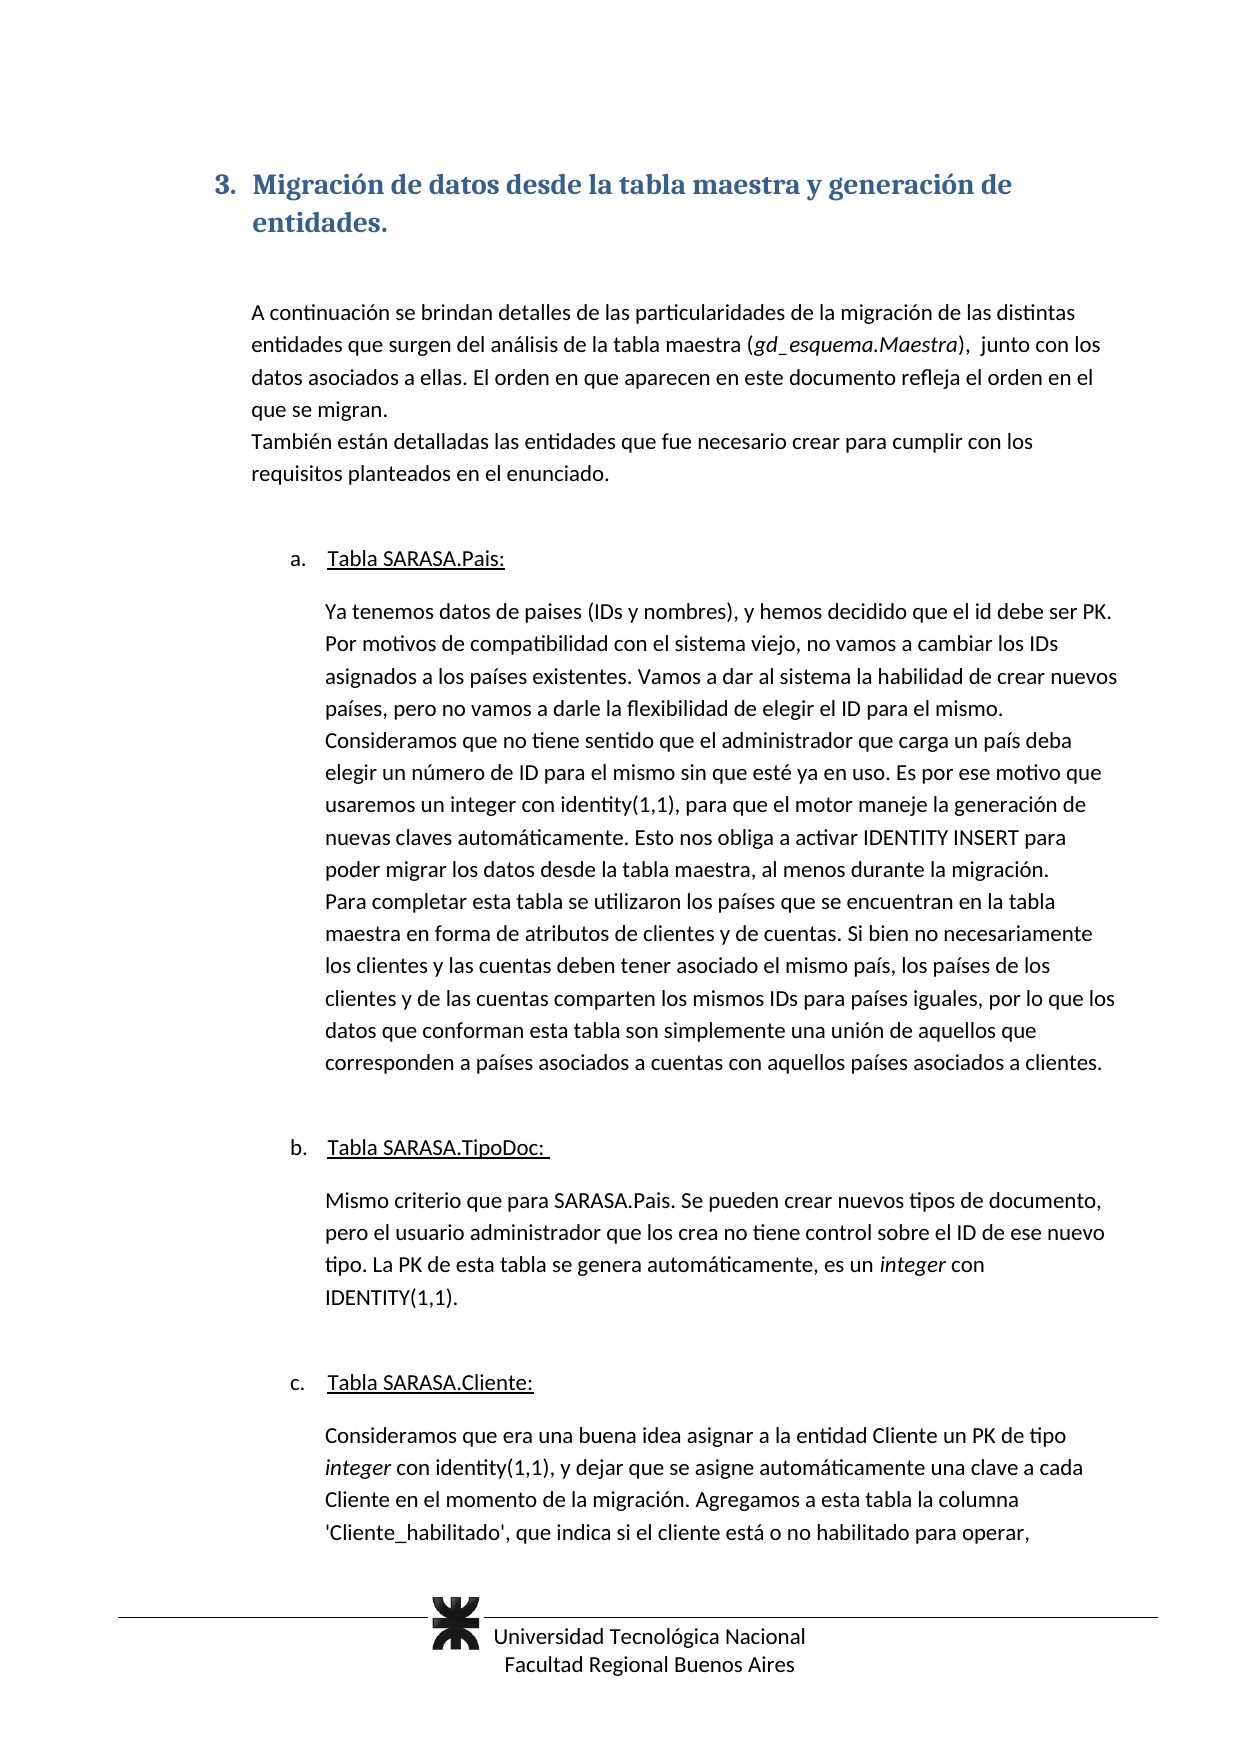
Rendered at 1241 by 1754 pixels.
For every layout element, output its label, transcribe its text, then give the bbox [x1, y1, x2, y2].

picture [428, 1593, 484, 1654]
text A continuación se brindan detalles de las particularidades de la migración de las distintas entidades que surgen del análisis de la tabla maestra (gd_esquema.Maestra), junto con los datos asociados a ellas. El orden en que aparecen en este documento refleja el orden en el que se migran. También están detalladas las entidades que fue necesario crear para cumplir con los requisitos planteados en el enunciado. [251, 298, 1122, 487]
list Tabla SARASA.TipoDoc: [290, 1133, 1122, 1161]
text Ya tenemos datos de paises (IDs y nombres), y hemos decidido que el id debe ser PK. Por motivos de compatibilidad con el sistema viejo, no vamos a cambiar los IDs asignados a los países existentes. Vamos a dar al sistema la habilidad de crear nuevos países, pero no vamos a darle la flexibilidad de elegir el ID para el mismo. Consideramos que no tiene sentido que el administrador que carga un país deba elegir un número de ID para el mismo sin que esté ya en uso. Es por ese motivo que usaremos un integer con identity(1,1), para que el motor maneje la generación de nuevas claves automáticamente. Esto nos obliga a activar IDENTITY INSERT para poder migrar los datos desde la tabla maestra, al menos durante la migración. Para completar esta tabla se utilizaron los países que se encuentran en la tabla maestra en forma de atributos de clientes y de cuentas. Si bien no necesariamente los clientes y las cuentas deben tener asociado el mismo país, los países de los clientes y de las cuentas comparten los mismos IDs para países iguales, por lo que los datos que conforman esta tabla son simplemente una unión de aquellos que corresponden a países asociados a cuentas con aquellos países asociados a clientes. [325, 597, 1122, 1108]
text Mismo criterio que para SARASA.Pais. Se pueden crear nuevos tipos de documento, pero el usuario administrador que los crea no tiene control sobre el ID de ese nuevo tipo. La PK de esta tabla se genera automáticamente, es un integer con IDENTITY(1,1). [325, 1186, 1122, 1343]
subtitle Migración de datos desde la tabla maestra y generación de entidades. [215, 168, 1122, 240]
list Tabla SARASA.Cliente: [290, 1368, 1122, 1396]
list Tabla SARASA.Pais: [290, 544, 1122, 572]
